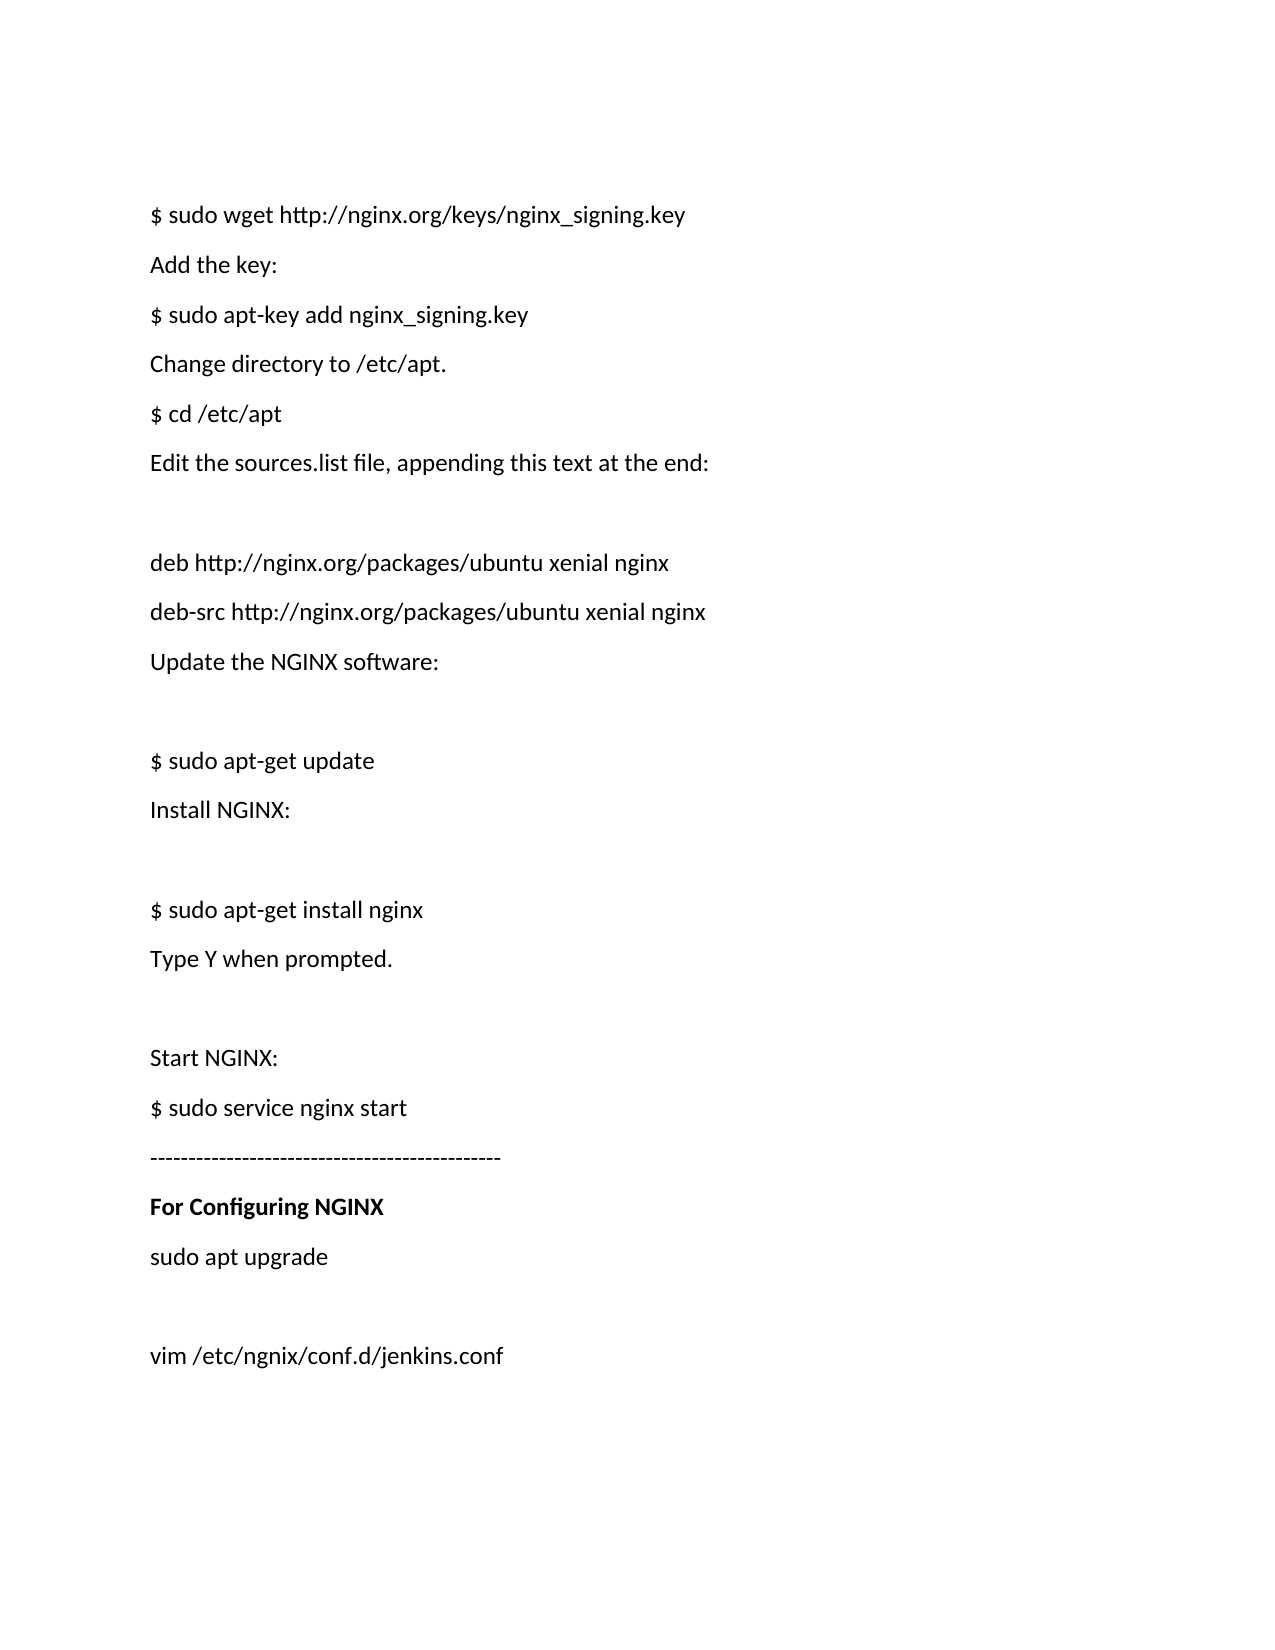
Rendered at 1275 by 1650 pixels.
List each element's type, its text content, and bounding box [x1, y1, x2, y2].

text deb-src http://nginx.org/packages/ubuntu xenial nginx [150, 596, 1125, 627]
text $ cd /etc/apt [150, 398, 1125, 428]
text $ sudo wget http://nginx.org/keys/nginx_signing.key [150, 199, 1125, 230]
text Start NGINX: [150, 1042, 1125, 1073]
text $ sudo service nginx start [150, 1092, 1125, 1123]
text deb http://nginx.org/packages/ubuntu xenial nginx [150, 547, 1125, 577]
text sudo apt upgrade [150, 1241, 1125, 1271]
text ---------------------------------------------- [150, 1142, 1125, 1172]
text Type Y when prompted. [150, 943, 1125, 974]
text Add the key: [150, 249, 1125, 280]
text Edit the sources.list file, appending this text at the end: [150, 447, 1125, 478]
text Install NGINX: [150, 794, 1125, 825]
text $ sudo apt-get update [150, 745, 1125, 776]
text Update the NGINX software: [150, 646, 1125, 676]
text For Configuring NGINX [150, 1191, 1125, 1222]
text Change directory to /etc/apt. [150, 348, 1125, 379]
text $ sudo apt-get install nginx [150, 894, 1125, 924]
text $ sudo apt-key add nginx_signing.key [150, 299, 1125, 329]
text vim /etc/ngnix/conf.d/jenkins.conf [150, 1340, 1125, 1371]
